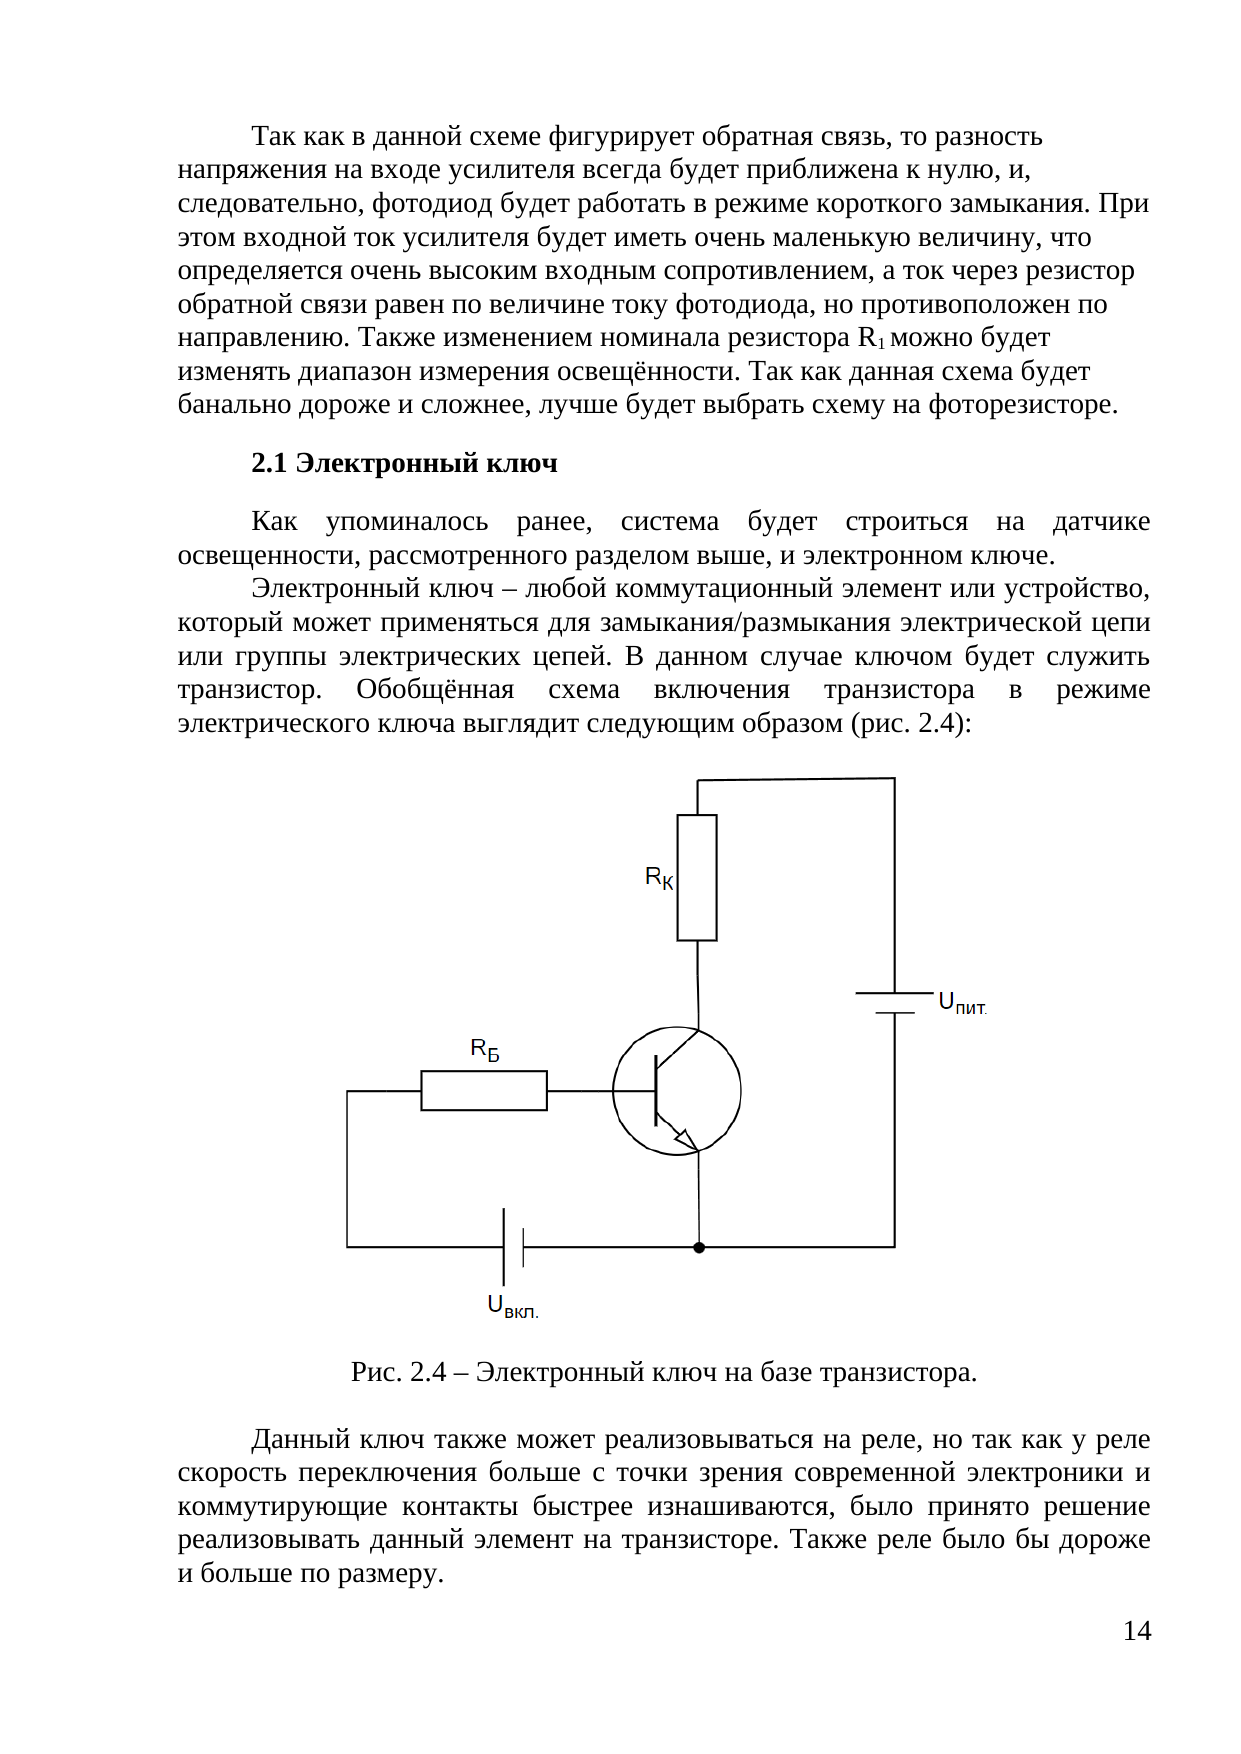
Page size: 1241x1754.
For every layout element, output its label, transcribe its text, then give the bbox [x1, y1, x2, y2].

text Как упоминалось ранее, система будет строиться на датчике освещенности, рассмотренного разделом выше, и электронном ключе. [177, 503, 1152, 571]
text Рис. 2.4 – Электронный ключ на базе транзистора. [177, 1354, 1152, 1387]
text Электронный ключ – любой коммутационный элемент или устройство, который может применяться для замыкания/размыкания электрической цепи или группы электрических цепей. В данном случае ключом будет служить транзистор. Обобщённая схема включения транзистора в режиме электрического ключа выглядит следующим образом (рис. 2.4): [177, 571, 1152, 738]
subtitle 2.1 Электронный ключ [177, 445, 1152, 478]
picture [339, 771, 990, 1321]
text Данный ключ также может реализовываться на реле, но так как у реле скорость переключения больше с точки зрения современной электроники и коммутирующие контакты быстрее изнашиваются, было принято решение реализовывать данный элемент на транзисторе. Также реле было бы дороже и больше по размеру. [177, 1421, 1152, 1589]
